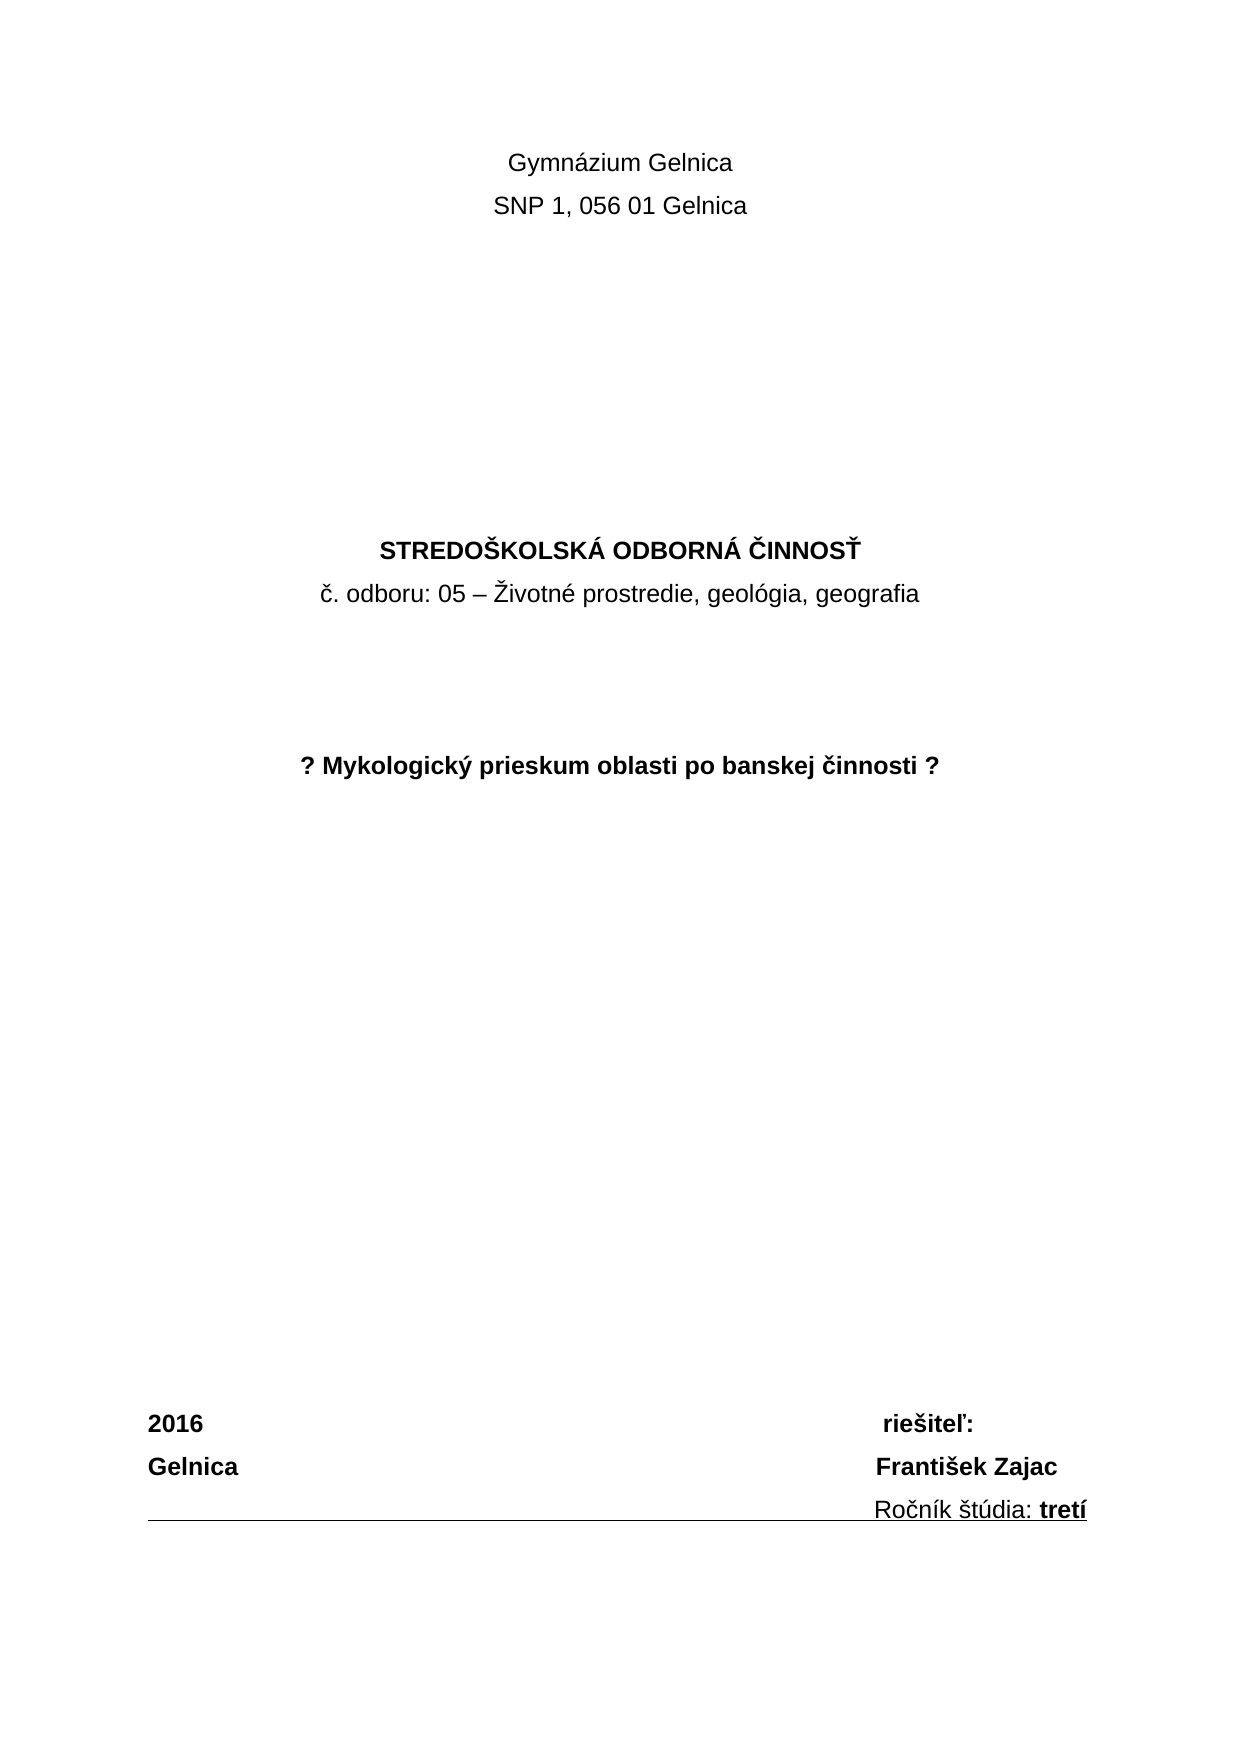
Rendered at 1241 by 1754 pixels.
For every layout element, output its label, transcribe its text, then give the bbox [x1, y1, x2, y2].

text ? Mykologický prieskum oblasti po banskej činnosti ? [148, 751, 1093, 780]
text SNP 1, 056 01 Gelnica [148, 191, 1093, 219]
text 2016 riešiteľ: [148, 1409, 1093, 1438]
text Gelnica František Zajac [148, 1452, 1093, 1481]
text Ročník štúdia: tretí [148, 1495, 1093, 1524]
text Gymnázium Gelnica [148, 148, 1093, 176]
text č. odboru: 05 – Životné prostredie, geológia, geografia [148, 579, 1093, 608]
text STREDOŠKOLSKÁ ODBORNÁ ČINNOSŤ [148, 536, 1093, 564]
